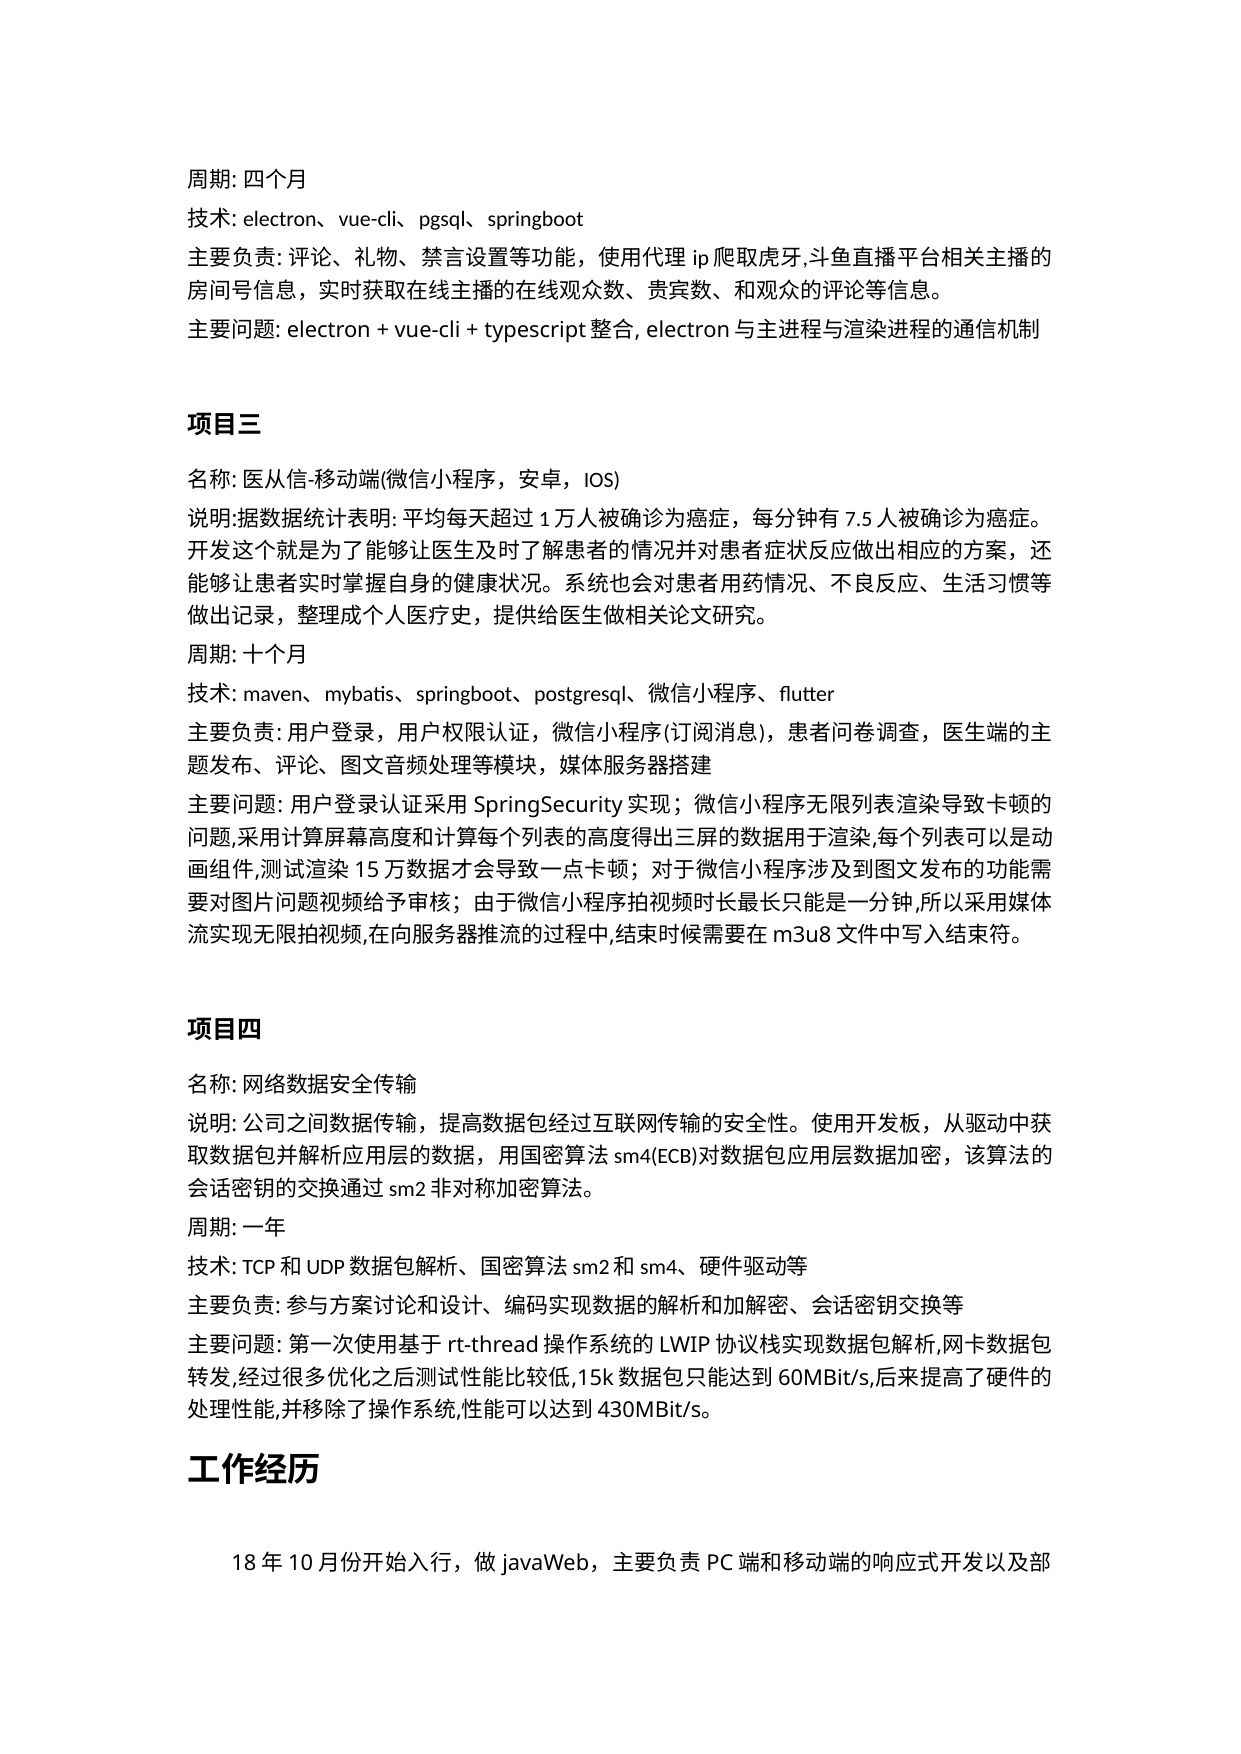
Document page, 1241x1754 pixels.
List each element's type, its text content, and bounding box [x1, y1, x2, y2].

text 名称: 网络数据安全传输 [187, 1066, 1053, 1099]
text 主要负责: 用户登录，用户权限认证，微信小程序(订阅消息)，患者问卷调查，医生端的主题发布、评论、图文音频处理等模块，媒体服务器搭建 [187, 715, 1053, 780]
text 主要负责: 评论、礼物、禁言设置等功能，使用代理ip爬取虎牙,斗鱼直播平台相关主播的房间号信息，实时获取在线主播的在线观众数、贵宾数、和观众的评论等信息。 [187, 240, 1053, 305]
subtitle 工作经历 [187, 1434, 1053, 1499]
text 说明:据数据统计表明: 平均每天超过1万人被确诊为癌症，每分钟有7.5人被确诊为癌症。开发这个就是为了能够让医生及时了解患者的情况并对患者症状反应做出相应的方案，还能够让患者实时掌握自身的健康状况。系统也会对患者用药情况、不良反应、生活习惯等做出记录，整理成个人医疗史，提供给医生做相关论文研究。 [187, 500, 1053, 630]
text 说明: 公司之间数据传输，提高数据包经过互联网传输的安全性。使用开发板，从驱动中获取数据包并解析应用层的数据，用国密算法sm4(ECB)对数据包应用层数据加密，该算法的会话密钥的交换通过sm2非对称加密算法。 [187, 1105, 1053, 1203]
text 技术: electron、vue-cli、pgsql、springboot [187, 201, 1053, 233]
text 周期: 十个月 [187, 637, 1053, 669]
text 名称: 医从信-移动端(微信小程序，安卓，IOS) [187, 461, 1053, 494]
text 主要负责: 参与方案讨论和设计、编码实现数据的解析和加解密、会话密钥交换等 [187, 1288, 1053, 1320]
text 主要问题: 第一次使用基于rt-thread操作系统的LWIP协议栈实现数据包解析,网卡数据包转发,经过很多优化之后测试性能比较低,15k数据包只能达到60MBit/s,后来提高了硬件的处理性能,并移除了操作系统,性能可以达到430MBit/s。 [187, 1327, 1053, 1424]
text 项目三 [187, 390, 1053, 455]
text 主要问题: 用户登录认证采用SpringSecurity实现；微信小程序无限列表渲染导致卡顿的问题,采用计算屏幕高度和计算每个列表的高度得出三屏的数据用于渲染,每个列表可以是动画组件,测试渲染15万数据才会导致一点卡顿；对于微信小程序涉及到图文发布的功能需要对图片问题视频给予审核；由于微信小程序拍视频时长最长只能是一分钟,所以采用媒体流实现无限拍视频,在向服务器推流的过程中,结束时候需要在m3u8文件中写入结束符。 [187, 787, 1053, 949]
text 项目四 [187, 995, 1053, 1060]
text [187, 1545, 1053, 1577]
text 技术: TCP和UDP数据包解析、国密算法sm2和sm4、硬件驱动等 [187, 1248, 1053, 1281]
text 主要问题: electron + vue-cli + typescript整合, electron与主进程与渲染进程的通信机制 [187, 312, 1053, 344]
text 周期: 一年 [187, 1209, 1053, 1242]
text 技术: maven、mybatis、springboot、postgresql、微信小程序、flutter [187, 676, 1053, 708]
text 周期: 四个月 [187, 162, 1053, 194]
